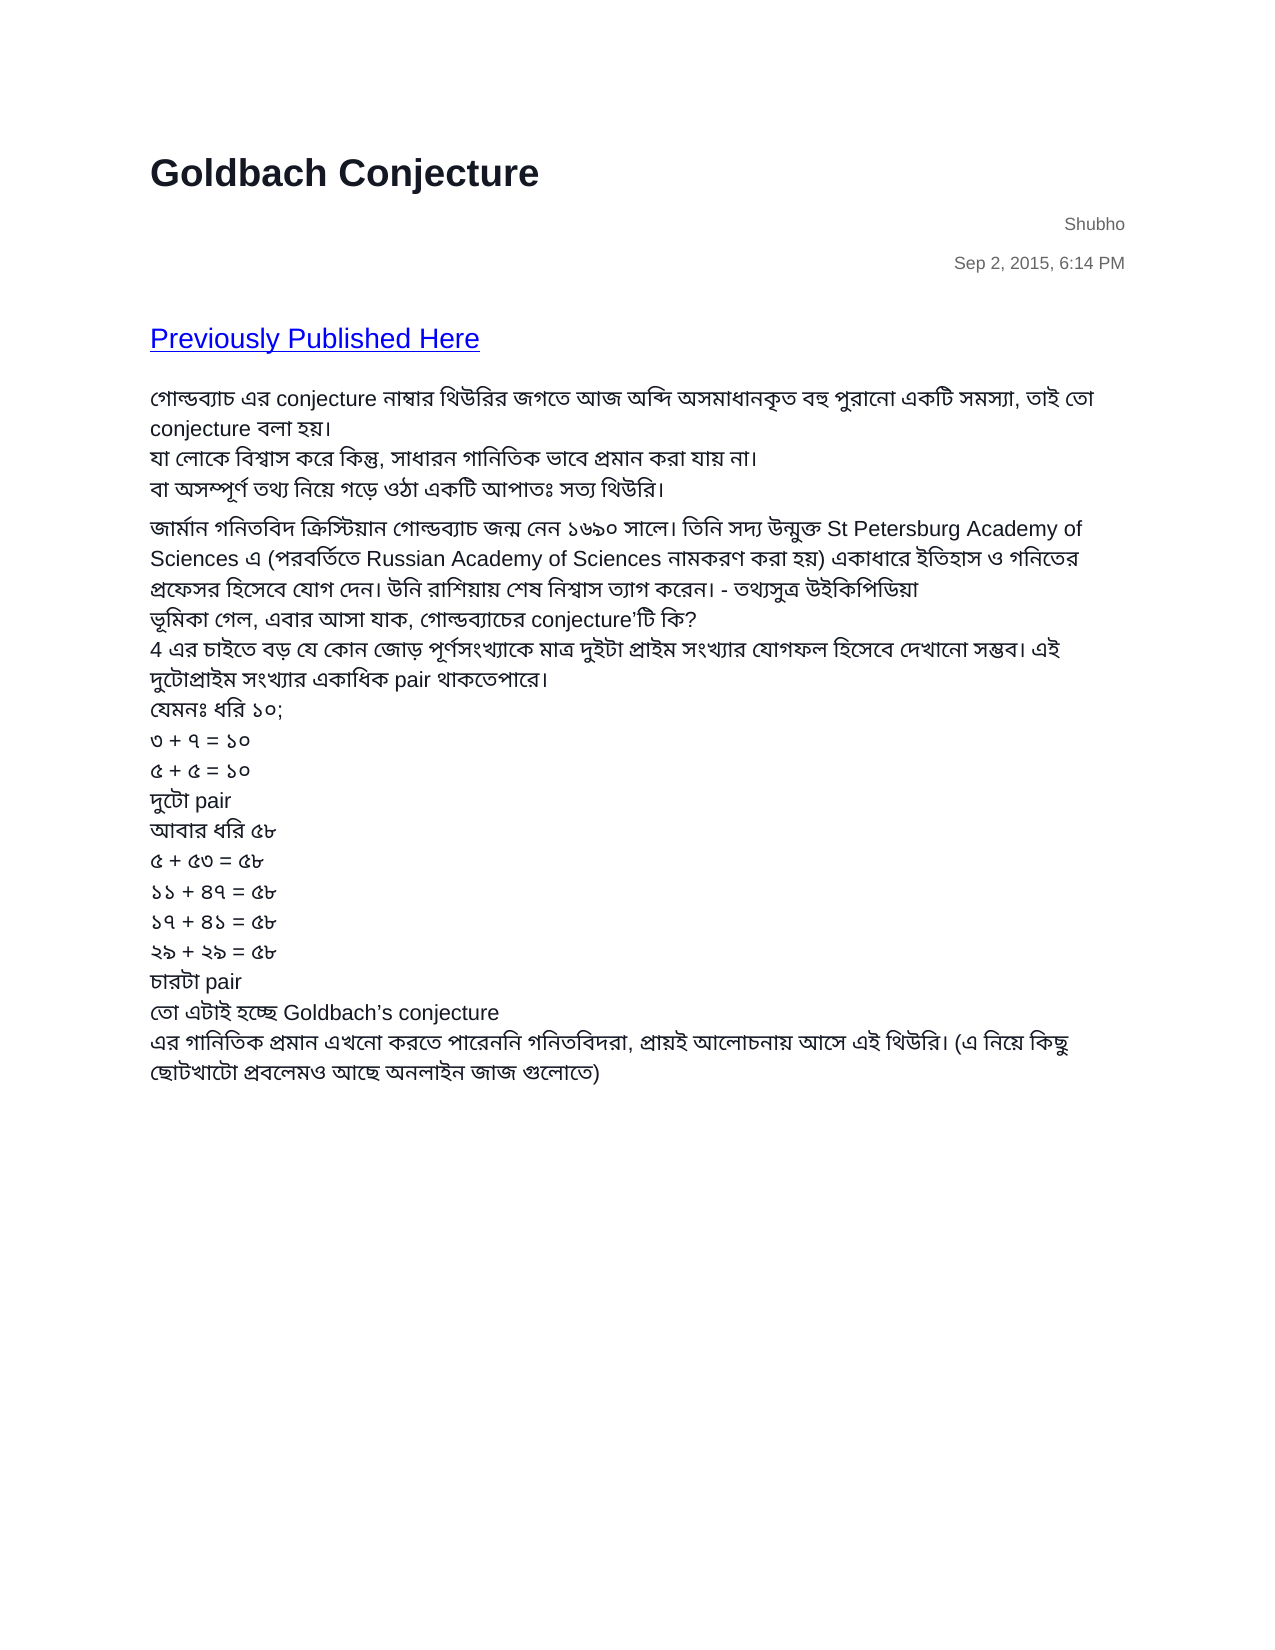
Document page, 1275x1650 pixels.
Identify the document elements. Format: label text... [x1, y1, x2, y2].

text Previously Published Here গোল্ডব্যাচ এর conjecture নাম্বার থিউরির জগতে আজ অব্দি অসমাধানকৃত বহু পুরানো একটি সমস্যা, তাই তো conjecture বলা হয়। যা লোকে বিশ্বাস করে কিন্তু, সাধারন গানিতিক ভাবে প্রমান করা যায় না। বা অসম্পূর্ণ তথ্য নিয়ে গড়ে ওঠা একটি আপাতঃ সত্য থিউরি। [150, 322, 1125, 506]
text Sep 2, 2015, 6:14 PM [150, 243, 1125, 273]
text Shubho [150, 204, 1125, 234]
text Goldbach Conjecture [150, 150, 1125, 194]
text জার্মান গনিতবিদ ক্রিস্টিয়ান গোল্ডব্যাচ জন্ম নেন ১৬৯০ সালে। তিনি সদ্য উন্মুক্ত St Petersburg Academy of Sciences এ (পরবর্তিতে Russian Academy of Sciences নামকরণ করা হয়) একাধারে ইতিহাস ও গনিতের প্রফেসর হিসেবে যোগ দেন। উনি রাশিয়ায় শেষ নিশ্বাস ত্যাগ করেন। - তথ্যসুত্র উইকিপিডিয়া ভূমিকা গেল, এবার আসা যাক, গোল্ডব্যাচের conjecture’টি কি? 4 এর চাইতে বড় যে কোন জোড় পূর্ণসংখ্যাকে মাত্র দুইটা প্রাইম সংখ্যার যোগফল হিসেবে দেখানো সম্ভব। এই দুটোপ্রাইম সংখ্যার একাধিক pair থাকতেপারে। যেমনঃ ধরি ১০; ৩ + ৭ = ১০ ৫ + ৫ = ১০ দুটো pair আবার ধরি ৫৮ ৫ + ৫৩ = ৫৮ ১১ + ৪৭ = ৫৮ ১৭ + ৪১ = ৫৮ ২৯ + ২৯ = ৫৮ চারটা pair তো এটাই হচ্ছে Goldbach’s conjecture এর গানিতিক প্রমান এখনো করতে পারেননি গনিতবিদরা, প্রায়ই আলোচনায় আসে এই থিউরি। (এ নিয়ে কিছু ছোটখাটো প্রবলেমও আছে অনলাইন জাজ গুলোতে) [150, 515, 1125, 1089]
